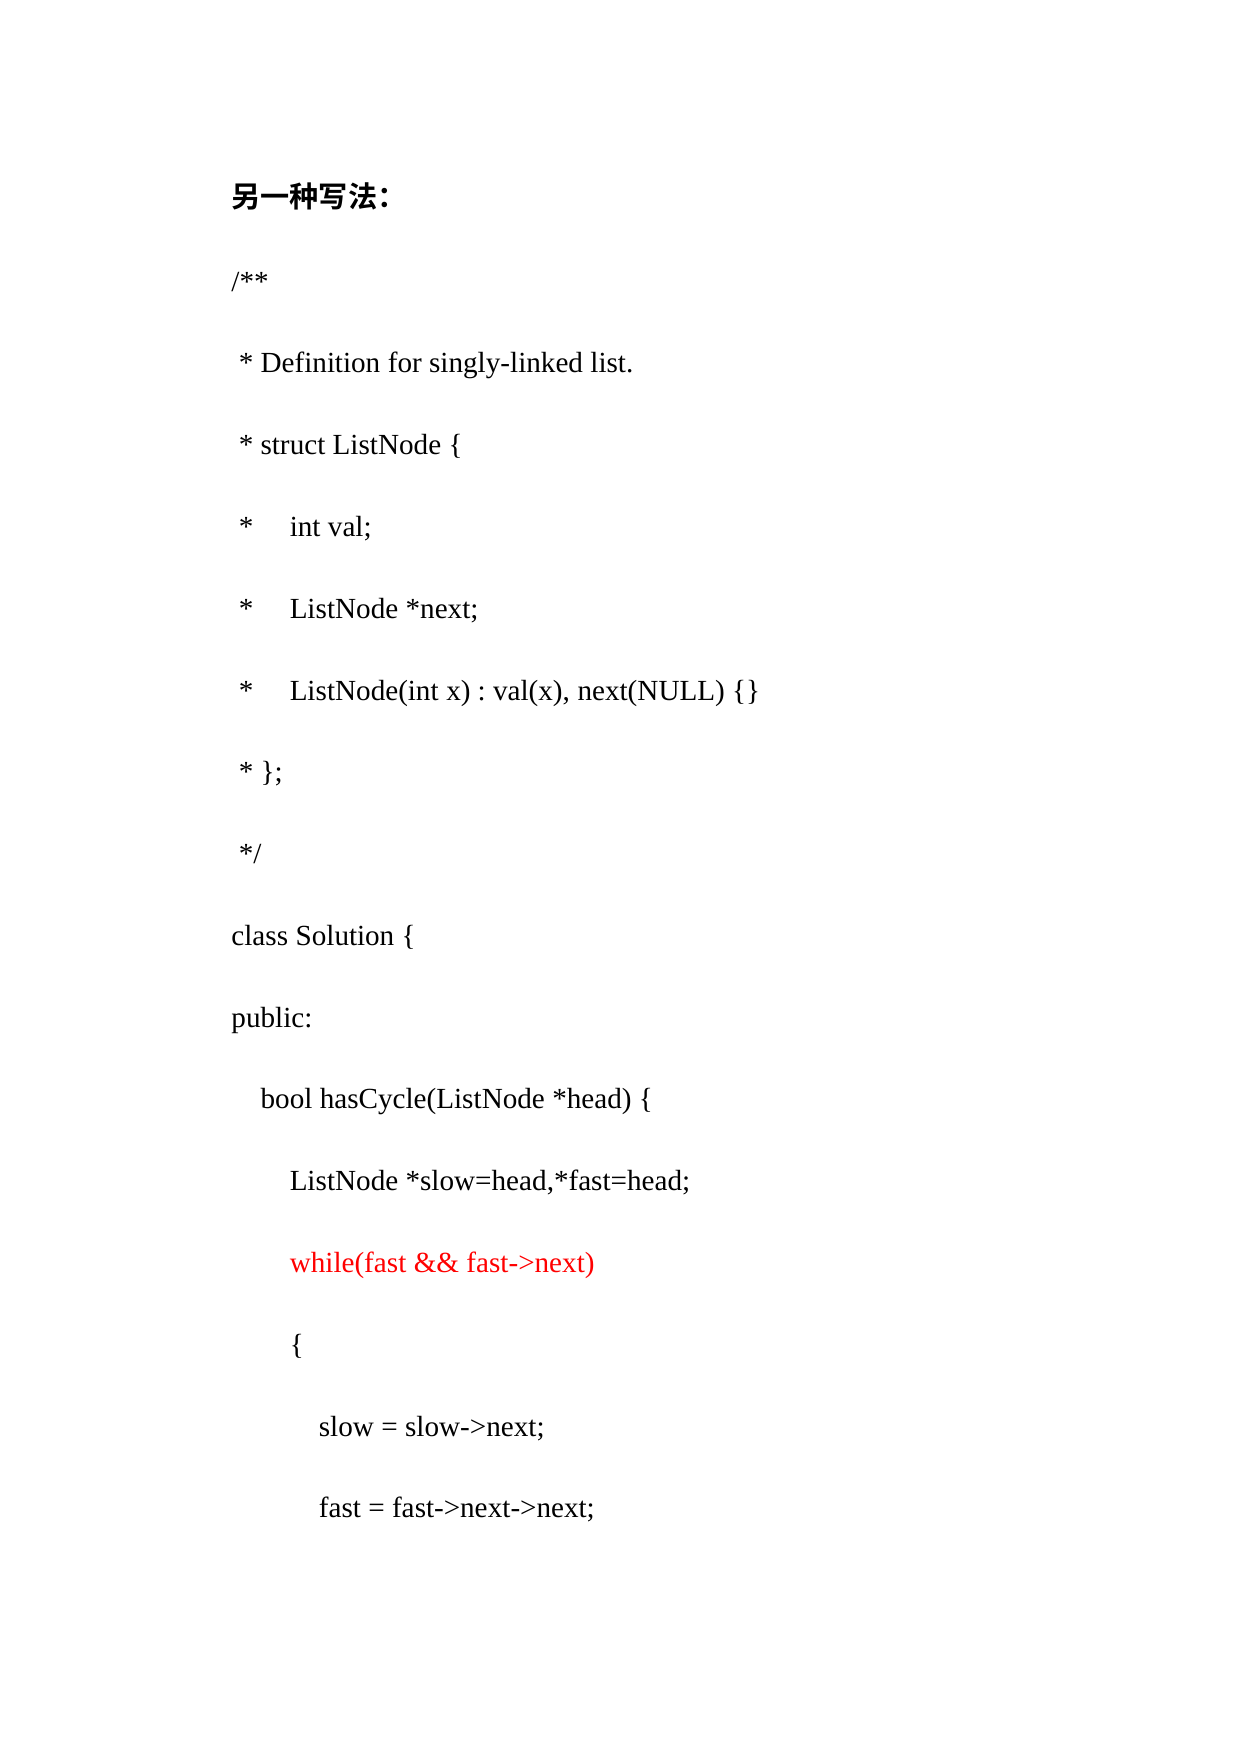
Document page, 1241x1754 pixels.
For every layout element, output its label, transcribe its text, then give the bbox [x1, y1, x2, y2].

text ListNode *slow=head,*fast=head; [187, 1148, 1053, 1213]
text */ [187, 821, 1053, 886]
text * }; [187, 739, 1053, 804]
text public: [187, 984, 1053, 1049]
text * int val; [187, 493, 1053, 558]
text bool hasCycle(ListNode *head) { [187, 1066, 1053, 1131]
text * ListNode(int x) : val(x), next(NULL) {} [187, 657, 1053, 722]
text fast = fast->next->next; [187, 1475, 1053, 1540]
text while(fast && fast->next) [187, 1229, 1053, 1294]
text /** [187, 248, 1053, 313]
text { [187, 1311, 1053, 1376]
text * struct ListNode { [187, 412, 1053, 477]
text 另一种写法： [187, 162, 1053, 227]
text class Solution { [187, 902, 1053, 967]
text slow = slow->next; [187, 1393, 1053, 1458]
text * ListNode *next; [187, 575, 1053, 640]
text * Definition for singly-linked list. [187, 330, 1053, 395]
